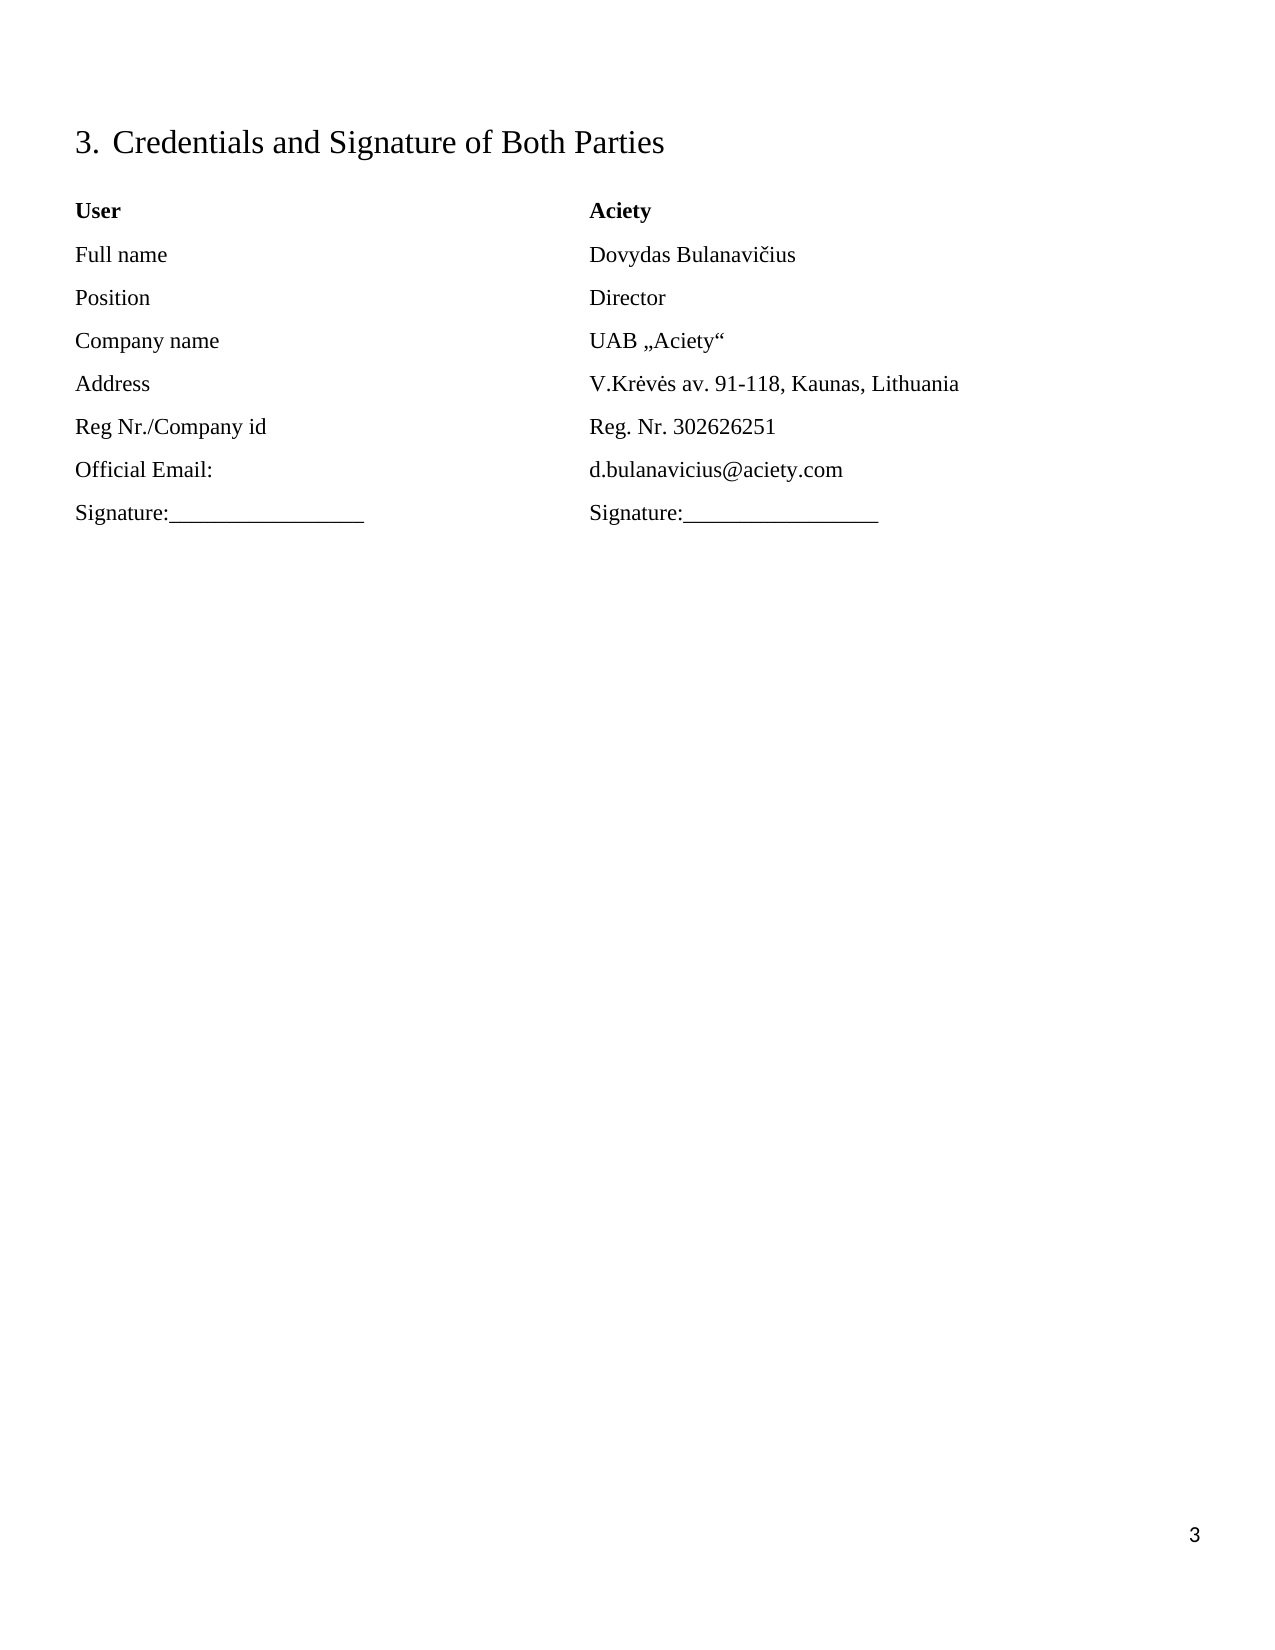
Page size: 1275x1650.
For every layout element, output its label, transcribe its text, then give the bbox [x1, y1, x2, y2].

list Credentials and Signature of Both Parties [75, 122, 1200, 160]
table_header User Full name Position Company name Address Reg Nr./Company id Official Email: Signature:_________________ [44, 183, 558, 585]
table_header Aciety Dovydas Bulanavičius Director UAB „Aciety“ V.Krėvės av. 91-118, Kaunas, Lithuania Reg. Nr. 302626251 d.bulanavicius@aciety.com Signature:_________________ [558, 183, 1135, 585]
